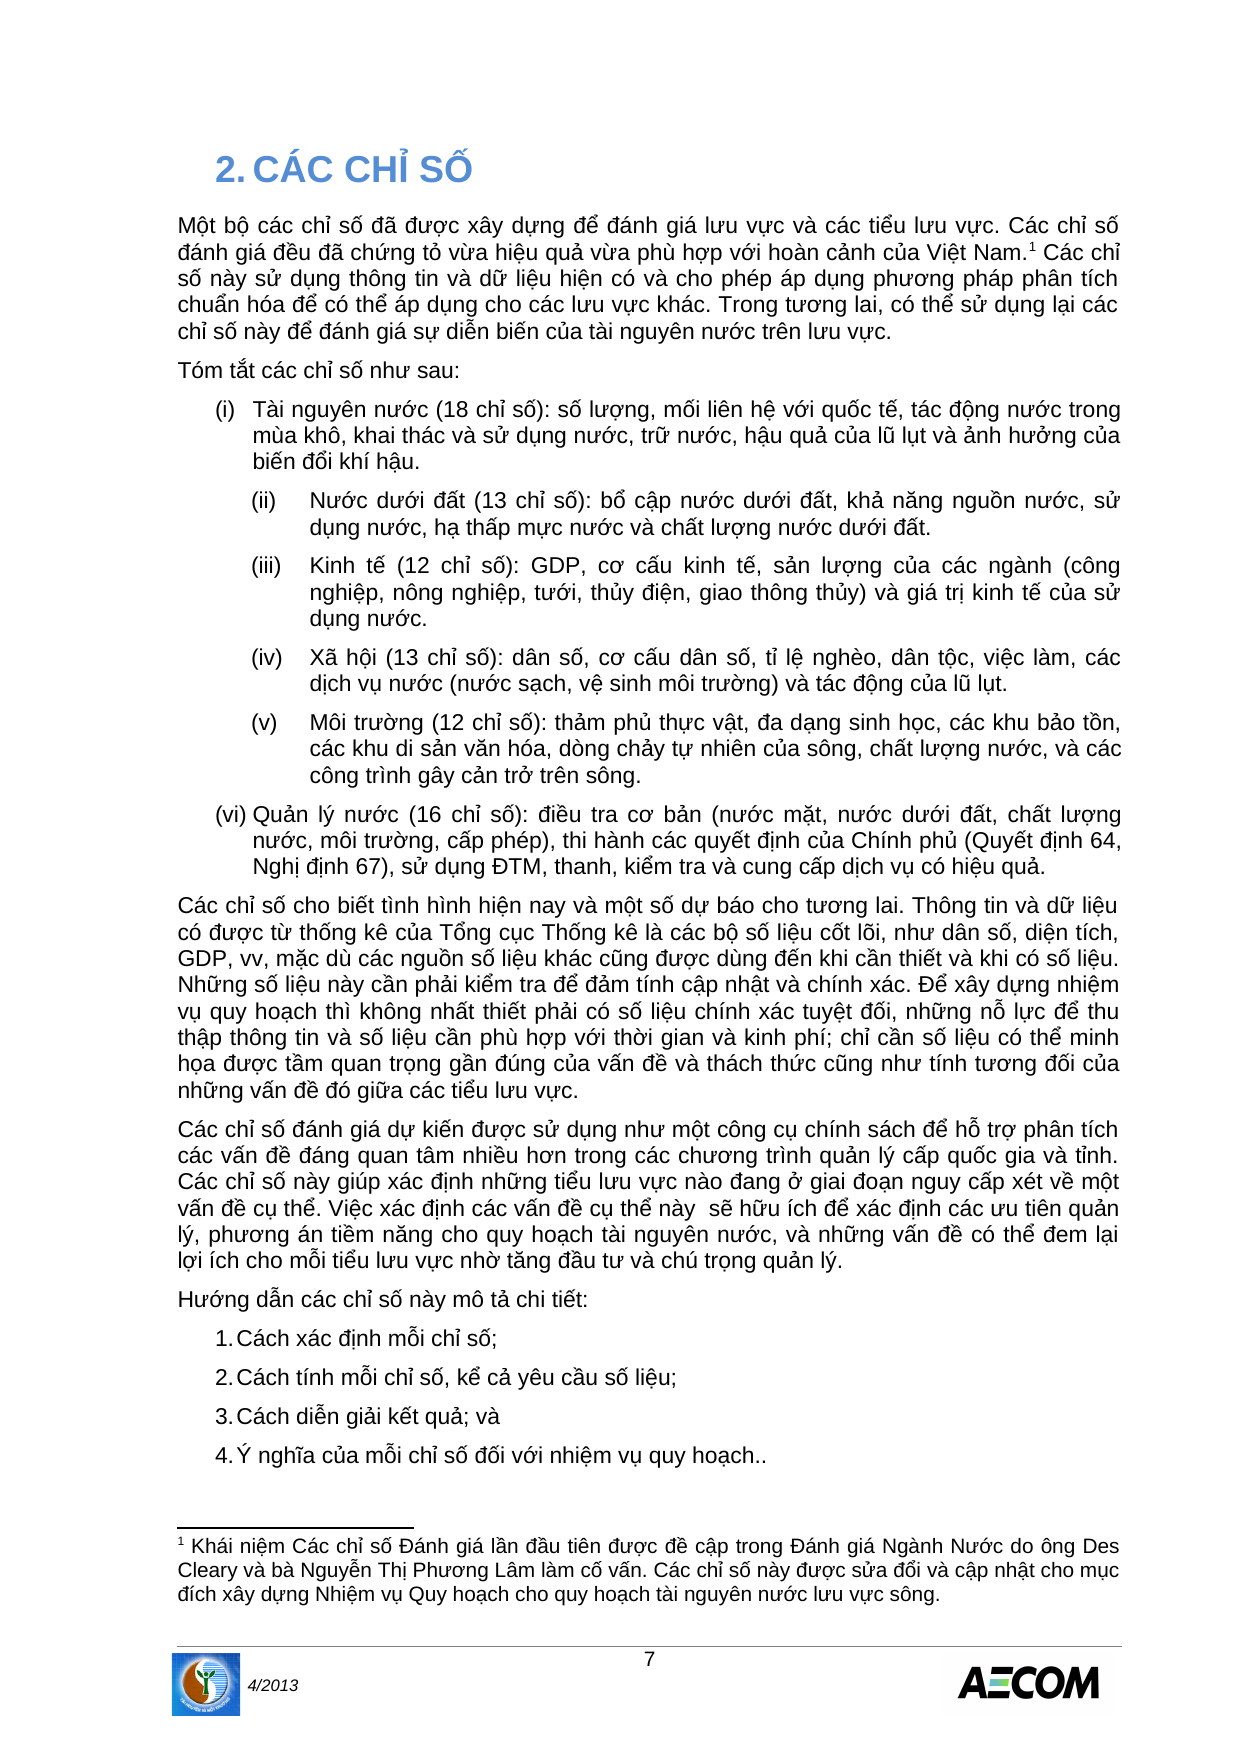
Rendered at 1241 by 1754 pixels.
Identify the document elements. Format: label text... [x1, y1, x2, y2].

list Cách xác định mỗi chỉ số; [215, 1325, 1120, 1351]
subtitle CÁC CHỈ SỐ [215, 148, 1122, 191]
list Ý nghĩa của mỗi chỉ số đối với nhiệm vụ quy hoạch.. [215, 1442, 1120, 1468]
text Các chỉ số cho biết tình hình hiện nay và một số dự báo cho tương lai. Thông tin và dữ liệu có được từ thống kê của Tổng cục Thống kê là các bộ số liệu cốt lõi, như dân số, diện tích, GDP, vv, mặc dù các nguồn số liệu khác cũng được dùng đến khi cần thiết và khi có số liệu. Những số liệu này cần phải kiểm tra để đảm tính cập nhật và chính xác. Để xây dựng nhiệm vụ quy hoạch thì không nhất thiết phải có số liệu chính xác tuyệt đối, những nỗ lực để thu thập thông tin và số liệu cần phù hợp với thời gian và kinh phí; chỉ cần số liệu có thể minh họa được tầm quan trọng gần đúng của vấn đề và thách thức cũng như tính tương đối của những vấn đề đó giữa các tiểu lưu vực. [177, 892, 1120, 1103]
picture [942, 1652, 1114, 1714]
text Tóm tắt các chỉ số như sau: [177, 357, 1120, 383]
text Nước dưới đất (13 chỉ số): bổ cập nước dưới đất, khả năng nguồn nước, sử dụng nước, hạ thấp mực nước và chất lượng nước dưới đất. [251, 487, 1122, 540]
list Cách tính mỗi chỉ số, kể cả yêu cầu số liệu; [215, 1364, 1120, 1390]
text Kinh tế (12 chỉ số): GDP, cơ cấu kinh tế, sản lượng của các ngành (công nghiệp, nông nghiệp, tưới, thủy điện, giao thông thủy) và giá trị kinh tế của sử dụng nước. [251, 552, 1122, 631]
text Quản lý nước (16 chỉ số): điều tra cơ bản (nước mặt, nước dưới đất, chất lượng nước, môi trường, cấp phép), thi hành các quyết định của Chính phủ (Quyết định 64, Nghị định 67), sử dụng ĐTM, thanh, kiểm tra và cung cấp dịch vụ có hiệu quả. [215, 801, 1122, 880]
text Một bộ các chỉ số đã được xây dựng để đánh giá lưu vực và các tiểu lưu vực. Các chỉ số đánh giá đều đã chứng tỏ vừa hiệu quả vừa phù hợp với hoàn cảnh của Việt Nam. Các chỉ số này sử dụng thông tin và dữ liệu hiện có và cho phép áp dụng phương pháp phân tích chuẩn hóa để có thể áp dụng cho các lưu vực khác. Trong tương lai, có thể sử dụng lại các chỉ số này để đánh giá sự diễn biến của tài nguyên nước trên lưu vực. [177, 212, 1120, 344]
text Các chỉ số đánh giá dự kiến được sử dụng như một công cụ chính sách để hỗ trợ phân tích các vấn đề đáng quan tâm nhiều hơn trong các chương trình quản lý cấp quốc gia và tỉnh. Các chỉ số này giúp xác định những tiểu lưu vực nào đang ở giai đoạn nguy cấp xét về một vấn đề cụ thể. Việc xác định các vấn đề cụ thể này sẽ hữu ích để xác định các ưu tiên quản lý, phương án tiềm năng cho quy hoạch tài nguyên nước, và những vấn đề có thể đem lại lợi ích cho mỗi tiểu lưu vực nhờ tăng đầu tư và chú trọng quản lý. [177, 1116, 1120, 1274]
picture [171, 1653, 241, 1716]
text Hướng dẫn các chỉ số này mô tả chi tiết: [177, 1286, 1120, 1312]
list Cách diễn giải kết quả; và [215, 1403, 1120, 1429]
text Môi trường (12 chỉ số): thảm phủ thực vật, đa dạng sinh học, các khu bảo tồn, các khu di sản văn hóa, dòng chảy tự nhiên của sông, chất lượng nước, và các công trình gây cản trở trên sông. [251, 709, 1122, 788]
text Tài nguyên nước (18 chỉ số): số lượng, mối liên hệ với quốc tế, tác động nước trong mùa khô, khai thác và sử dụng nước, trữ nước, hậu quả của lũ lụt và ảnh hưởng của biến đổi khí hậu. [215, 396, 1122, 474]
text Xã hội (13 chỉ số): dân số, cơ cấu dân số, tỉ lệ nghèo, dân tộc, việc làm, các dịch vụ nước (nước sạch, vệ sinh môi trường) và tác động của lũ lụt. [251, 644, 1122, 697]
